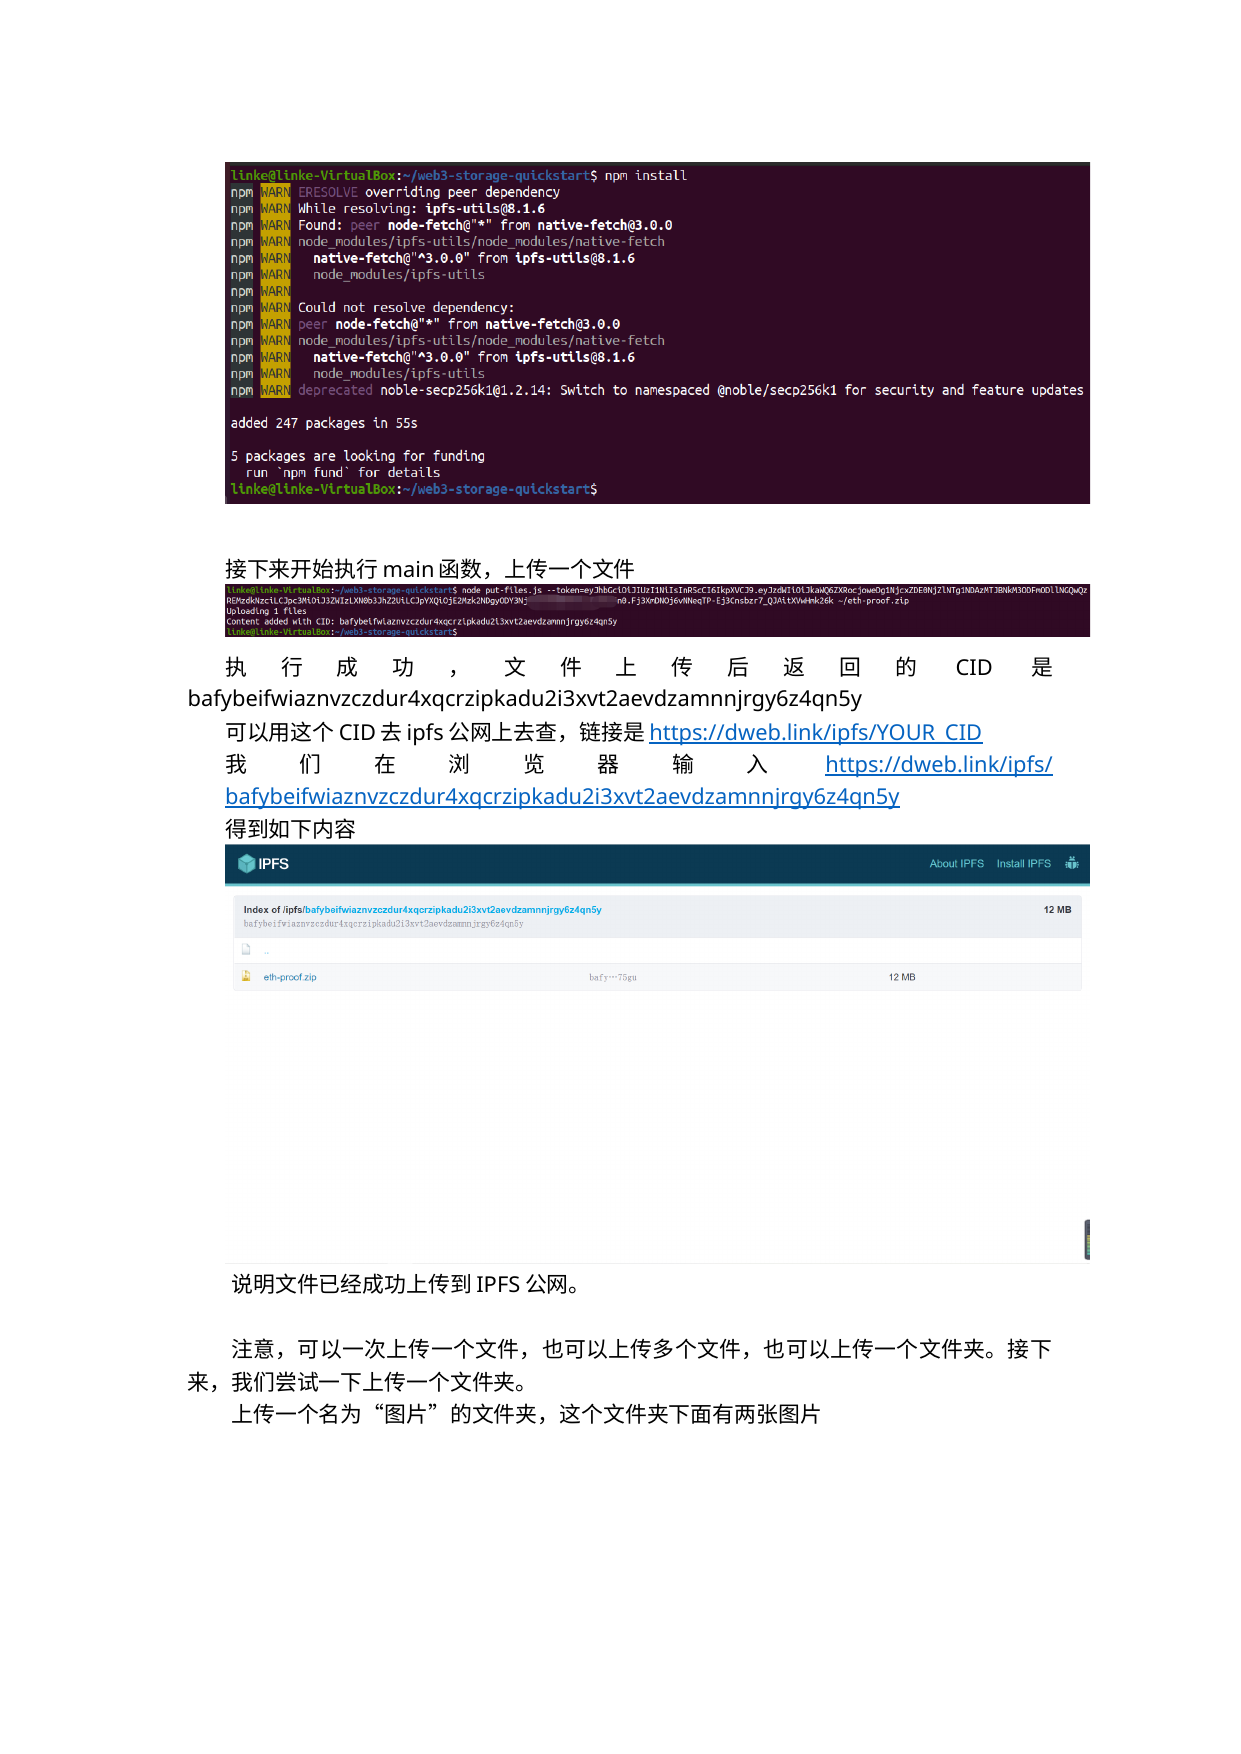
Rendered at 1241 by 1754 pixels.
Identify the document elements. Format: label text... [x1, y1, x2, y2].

picture [225, 844, 1090, 1264]
text 可以用这个CID去ipfs公网上去查，链接是https://dweb.link/ipfs/YOUR_CID [225, 714, 1053, 747]
picture [225, 162, 1091, 504]
text 说明文件已经成功上传到IPFS公网。 [187, 1267, 1053, 1299]
text 得到如下内容 [225, 812, 1053, 844]
text 我们在浏览器输入https://dweb.link/ipfs/bafybeifwiaznvzczdur4xqcrzipkadu2i3xvt2aevdzamnnjrgy6z4qn5y [225, 747, 1053, 812]
text 接下来开始执行main函数，上传一个文件 [187, 552, 1053, 584]
picture [225, 584, 1091, 637]
text 执行成功，文件上传后返回的CID是bafybeifwiaznvzczdur4xqcrzipkadu2i3xvt2aevdzamnnjrgy6z4qn5y [187, 649, 1053, 714]
text 上传一个名为“图片”的文件夹，这个文件夹下面有两张图片 [187, 1397, 1053, 1429]
text 注意，可以一次上传一个文件，也可以上传多个文件，也可以上传一个文件夹。接下来，我们尝试一下上传一个文件夹。 [187, 1332, 1053, 1397]
